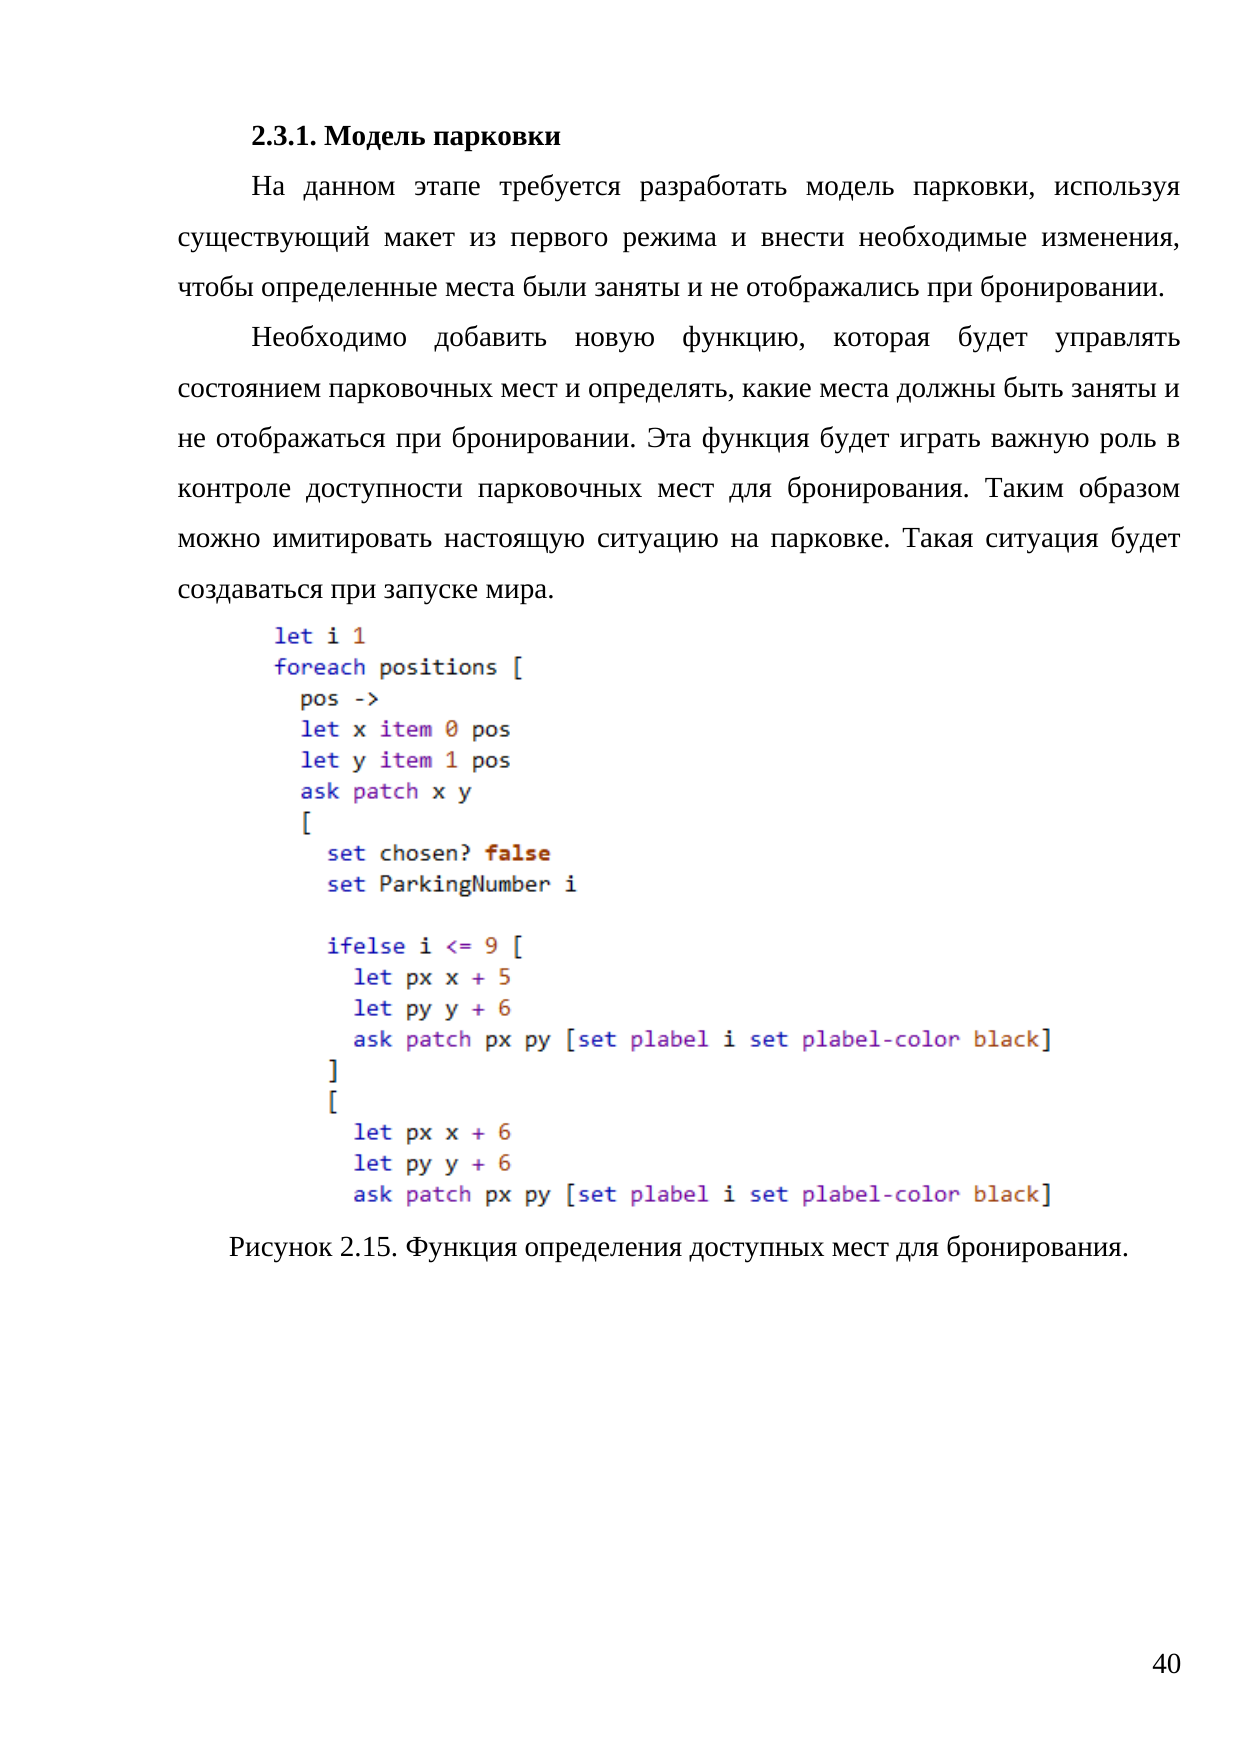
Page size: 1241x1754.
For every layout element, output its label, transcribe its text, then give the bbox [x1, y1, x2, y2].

text На данном этапе требуется разработать модель парковки, используя существующий макет из первого режима и внести необходимые изменения, чтобы определенные места были заняты и не отображались при бронировании. [177, 168, 1181, 303]
picture [264, 621, 1095, 1213]
list 2.3.1. Модель парковки [251, 118, 1181, 152]
text Необходимо добавить новую функцию, которая будет управлять состоянием парковочных мест и определять, какие места должны быть заняты и не отображаться при бронировании. Эта функция будет играть важную роль в контроле доступности парковочных мест для бронирования. Таким образом можно имитировать настоящую ситуацию на парковке. Такая ситуация будет создаваться при запуске мира. [177, 319, 1181, 604]
text Рисунок 2.15. Функция определения доступных мест для бронирования. [177, 1229, 1181, 1262]
